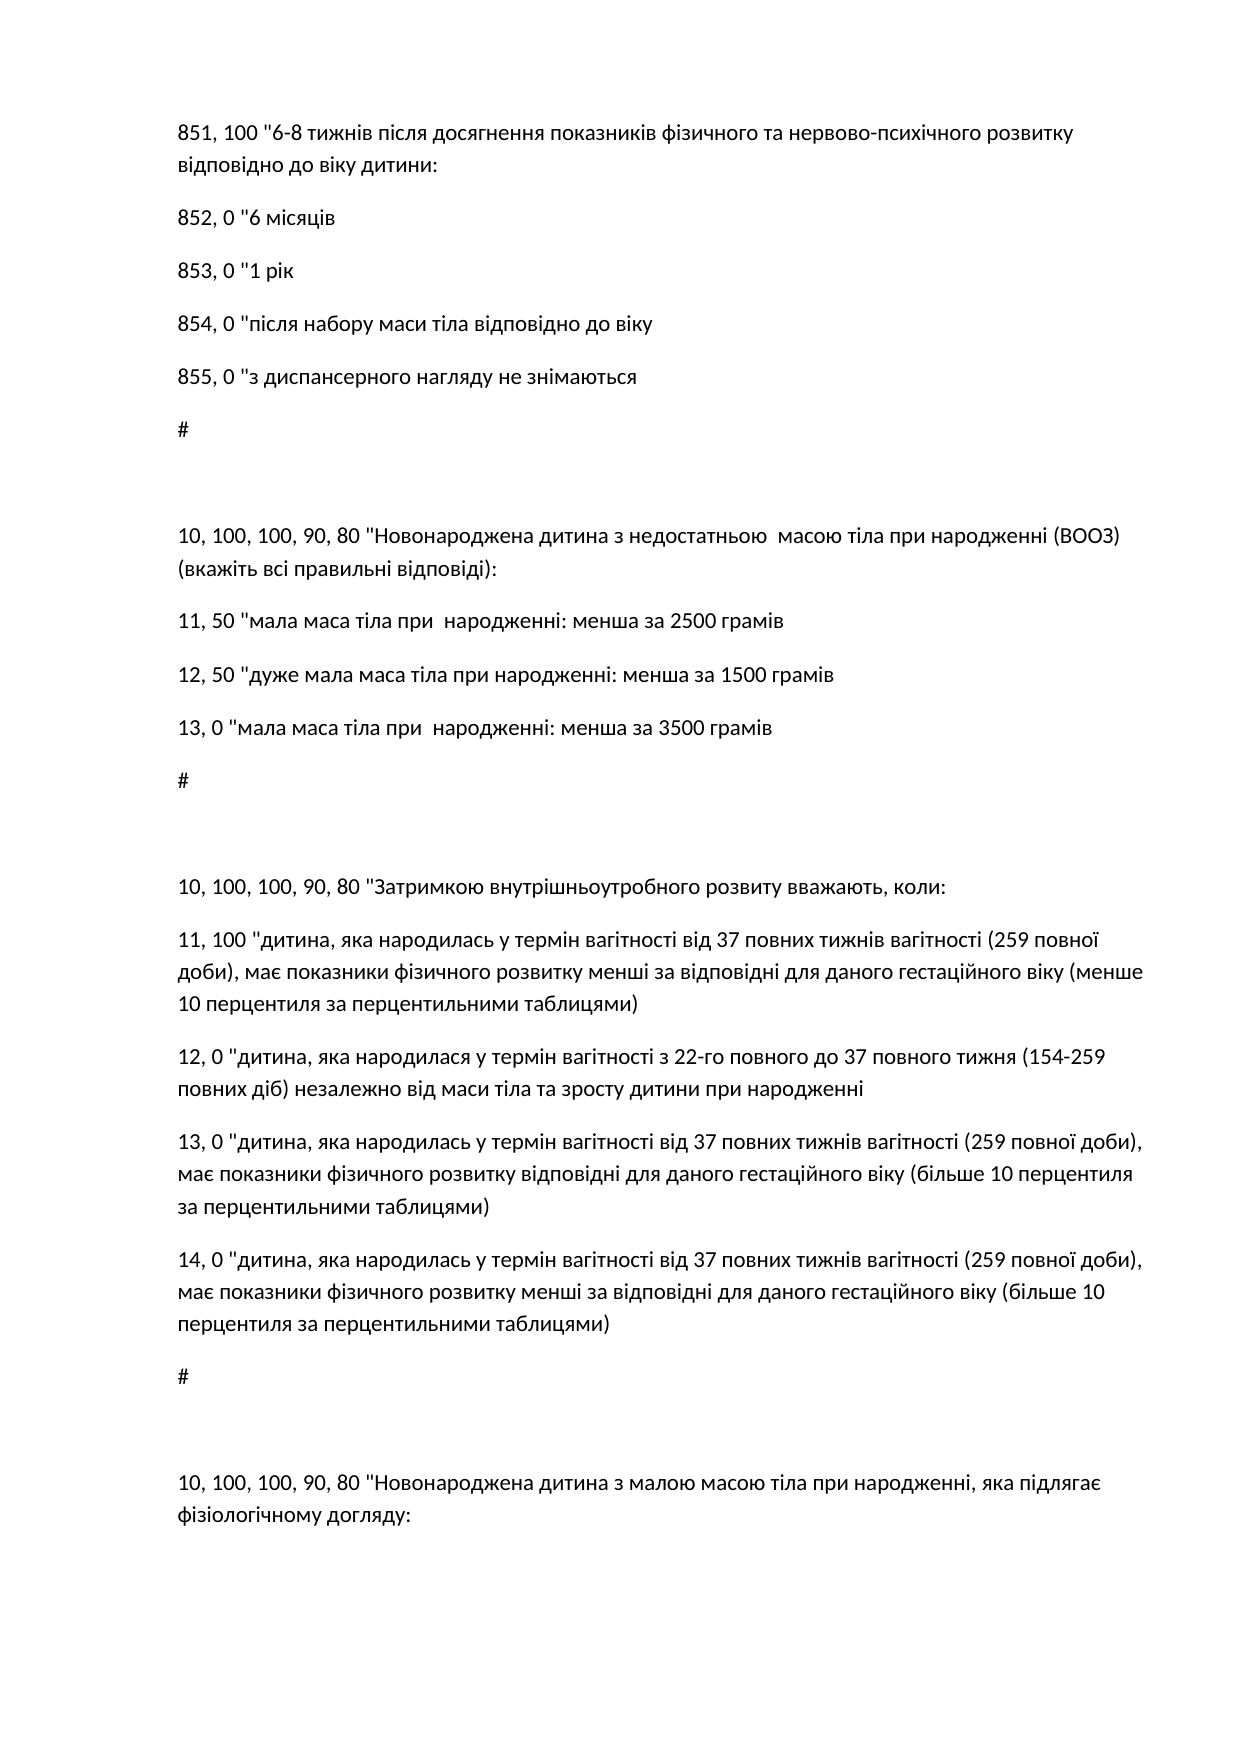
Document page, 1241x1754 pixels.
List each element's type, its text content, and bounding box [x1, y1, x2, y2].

text 11, 100 "дитина, яка народилась у термін вагітності від 37 повних тижнів вагітності (259 повної доби), має показники фізичного розвитку менші за відповідні для даного гестаційного віку (менше 10 перцентиля за перцентильними таблицями) [177, 925, 1152, 1017]
text # [177, 1362, 1152, 1390]
text 10, 100, 100, 90, 80 "Новонароджена дитина з недостатньою масою тіла при народженні (ВООЗ) (вкажіть всі правильні відповіді): [177, 521, 1152, 582]
text # [177, 766, 1152, 794]
text 855, 0 "з диспансерного нагляду не знімаються [177, 362, 1152, 390]
text 11, 50 "мала маса тіла при народженні: менша за 2500 грамів [177, 607, 1152, 635]
text 14, 0 "дитина, яка народилась у термін вагітності від 37 повних тижнів вагітності (259 повної доби), має показники фізичного розвитку менші за відповідні для даного гестаційного віку (більше 10 перцентиля за перцентильними таблицями) [177, 1245, 1152, 1337]
text 13, 0 "дитина, яка народилась у термін вагітності від 37 повних тижнів вагітності (259 повної доби), має показники фізичного розвитку відповідні для даного гестаційного віку (більше 10 перцентиля за перцентильними таблицями) [177, 1127, 1152, 1220]
text 852, 0 "6 місяців [177, 203, 1152, 231]
text 13, 0 "мала маса тіла при народженні: менша за 3500 грамів [177, 713, 1152, 741]
text 854, 0 "після набору маси тіла відповідно до віку [177, 309, 1152, 337]
text 853, 0 "1 рік [177, 256, 1152, 284]
text 12, 0 "дитина, яка народилася у термін вагітності з 22-го повного до 37 повного тижня (154-259 повних діб) незалежно від маси тіла та зросту дитини при народженні [177, 1042, 1152, 1102]
text 12, 50 "дуже мала маса тіла при народженні: менша за 1500 грамів [177, 660, 1152, 688]
text # [177, 415, 1152, 443]
text 10, 100, 100, 90, 80 "Новонароджена дитина з малою масою тіла при народженні, яка підлягає фізіологічному догляду: [177, 1468, 1152, 1528]
text 851, 100 "6-8 тижнів після досягнення показників фізичного та нервово-психічного розвитку відповідно до віку дитини: [177, 118, 1152, 178]
text 10, 100, 100, 90, 80 "Затримкою внутрішньоутробного розвиту вважають, коли: [177, 872, 1152, 900]
